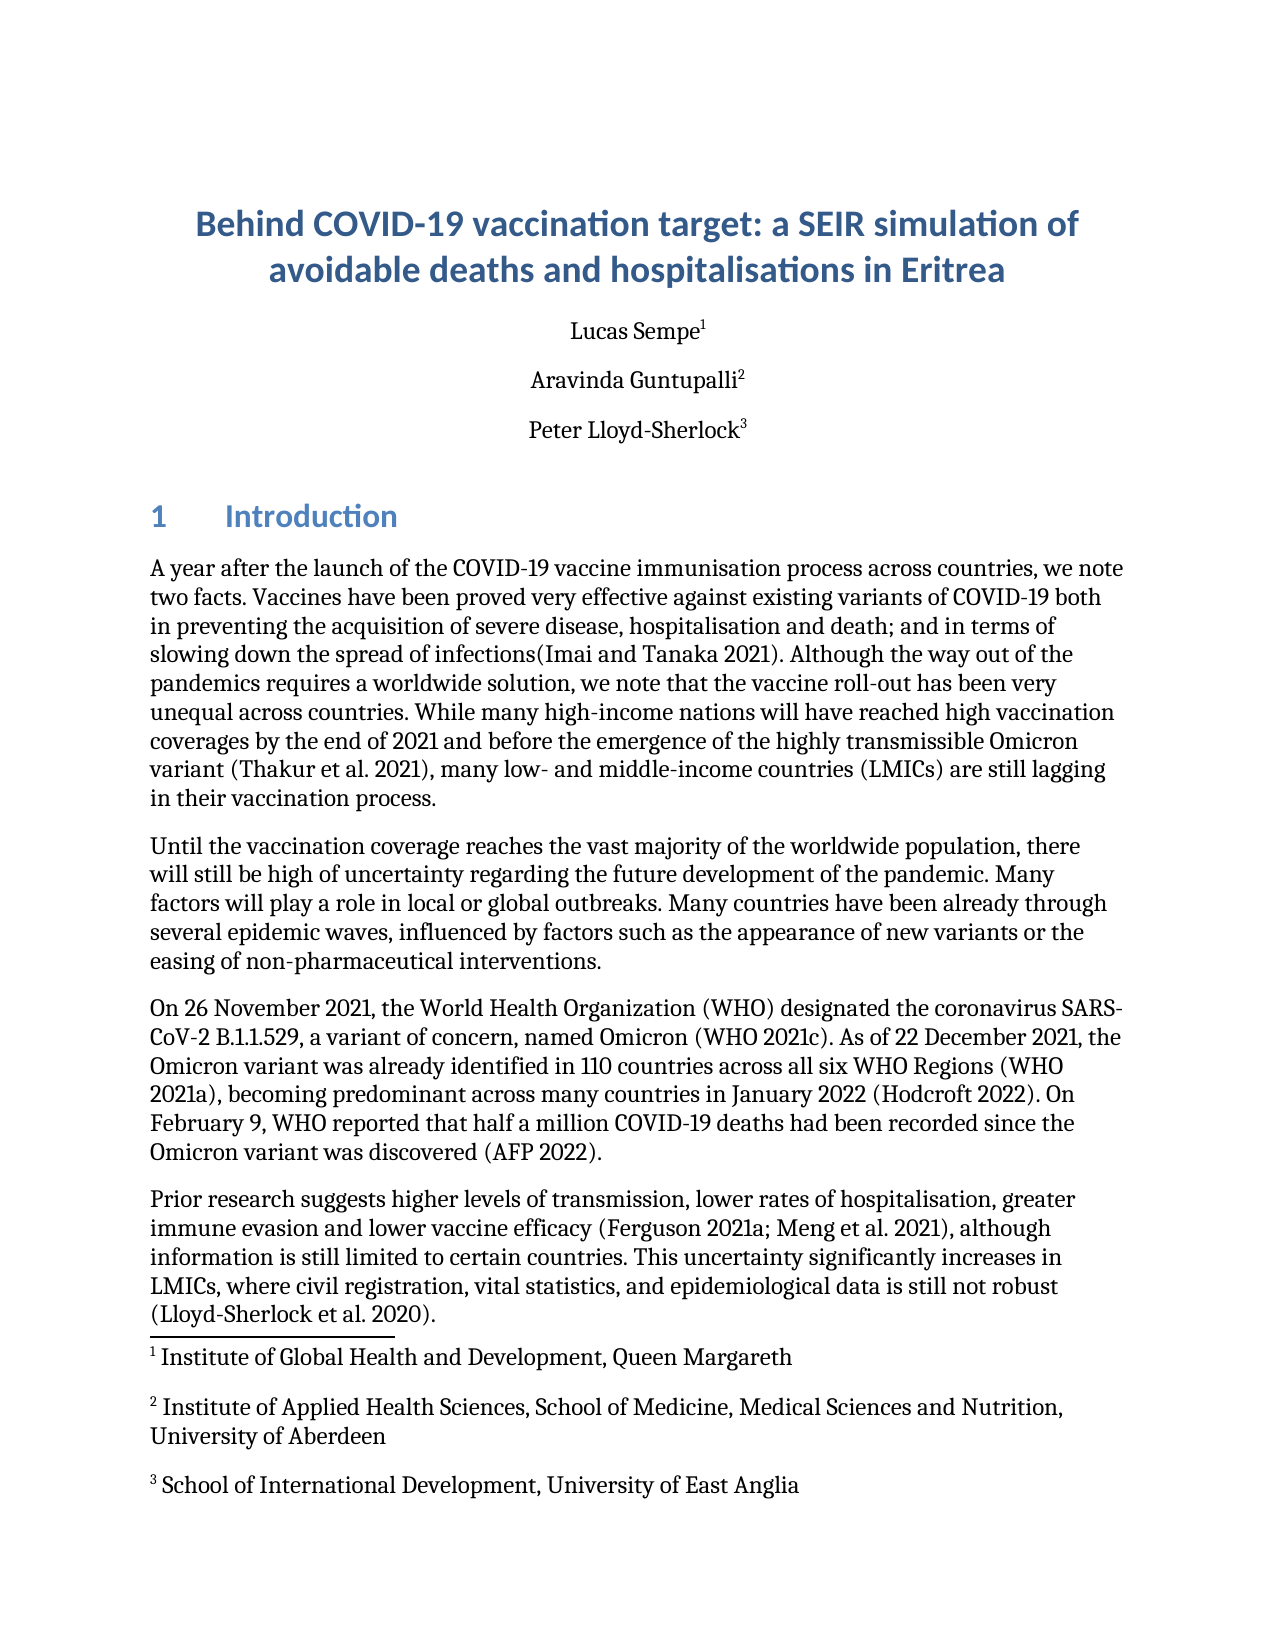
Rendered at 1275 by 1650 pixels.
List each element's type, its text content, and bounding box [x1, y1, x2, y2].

text Prior research suggests higher levels of transmission, lower rates of hospitalisation, greater immune evasion and lower vaccine efficacy (Ferguson 2021a; Meng et al. 2021), although information is still limited to certain countries. This uncertainty significantly increases in LMICs, where civil registration, vital statistics, and epidemiological data is still not robust (Lloyd-Sherlock et al. 2020). [150, 1185, 1125, 1329]
subtitle 1 Introduction [150, 494, 1125, 535]
text A year after the launch of the COVID-19 vaccine immunisation process across countries, we note two facts. Vaccines have been proved very effective against existing variants of COVID-19 both in preventing the acquisition of severe disease, hospitalisation and death; and in terms of slowing down the spread of infections(Imai and Tanaka 2021). Although the way out of the pandemics requires a worldwide solution, we note that the vaccine roll-out has been very unequal across countries. While many high-income nations will have reached high vaccination coverages by the end of 2021 and before the emergence of the highly transmissible Omicron variant (Thakur et al. 2021), many low- and middle-income countries (LMICs) are still lagging in their vaccination process. [150, 554, 1125, 813]
text Peter Lloyd-Sherlock [150, 416, 1125, 444]
text Lucas Sempe [150, 317, 1125, 345]
text Until the vaccination coverage reaches the vast majority of the worldwide population, there will still be high of uncertainty regarding the future development of the pandemic. Many factors will play a role in local or global outbreaks. Many countries have been already through several epidemic waves, influenced by factors such as the appearance of new variants or the easing of non-pharmaceutical interventions. [150, 832, 1125, 975]
text Aravinda Guntupalli [150, 366, 1125, 395]
title Behind COVID-19 vaccination target: a SEIR simulation of avoidable deaths and hospitalisations in Eritrea [150, 200, 1125, 292]
text On 26 November 2021, the World Health Organization (WHO) designated the coronavirus SARS-CoV-2 B.1.1.529, a variant of concern, named Omicron (WHO 2021c). As of 22 December 2021, the Omicron variant was already identified in 110 countries across all six WHO Regions (WHO 2021a), becoming predominant across many countries in January 2022 (Hodcroft 2022). On February 9, WHO reported that half a million COVID-19 deaths had been recorded since the Omicron variant was discovered (AFP 2022). [150, 994, 1125, 1167]
